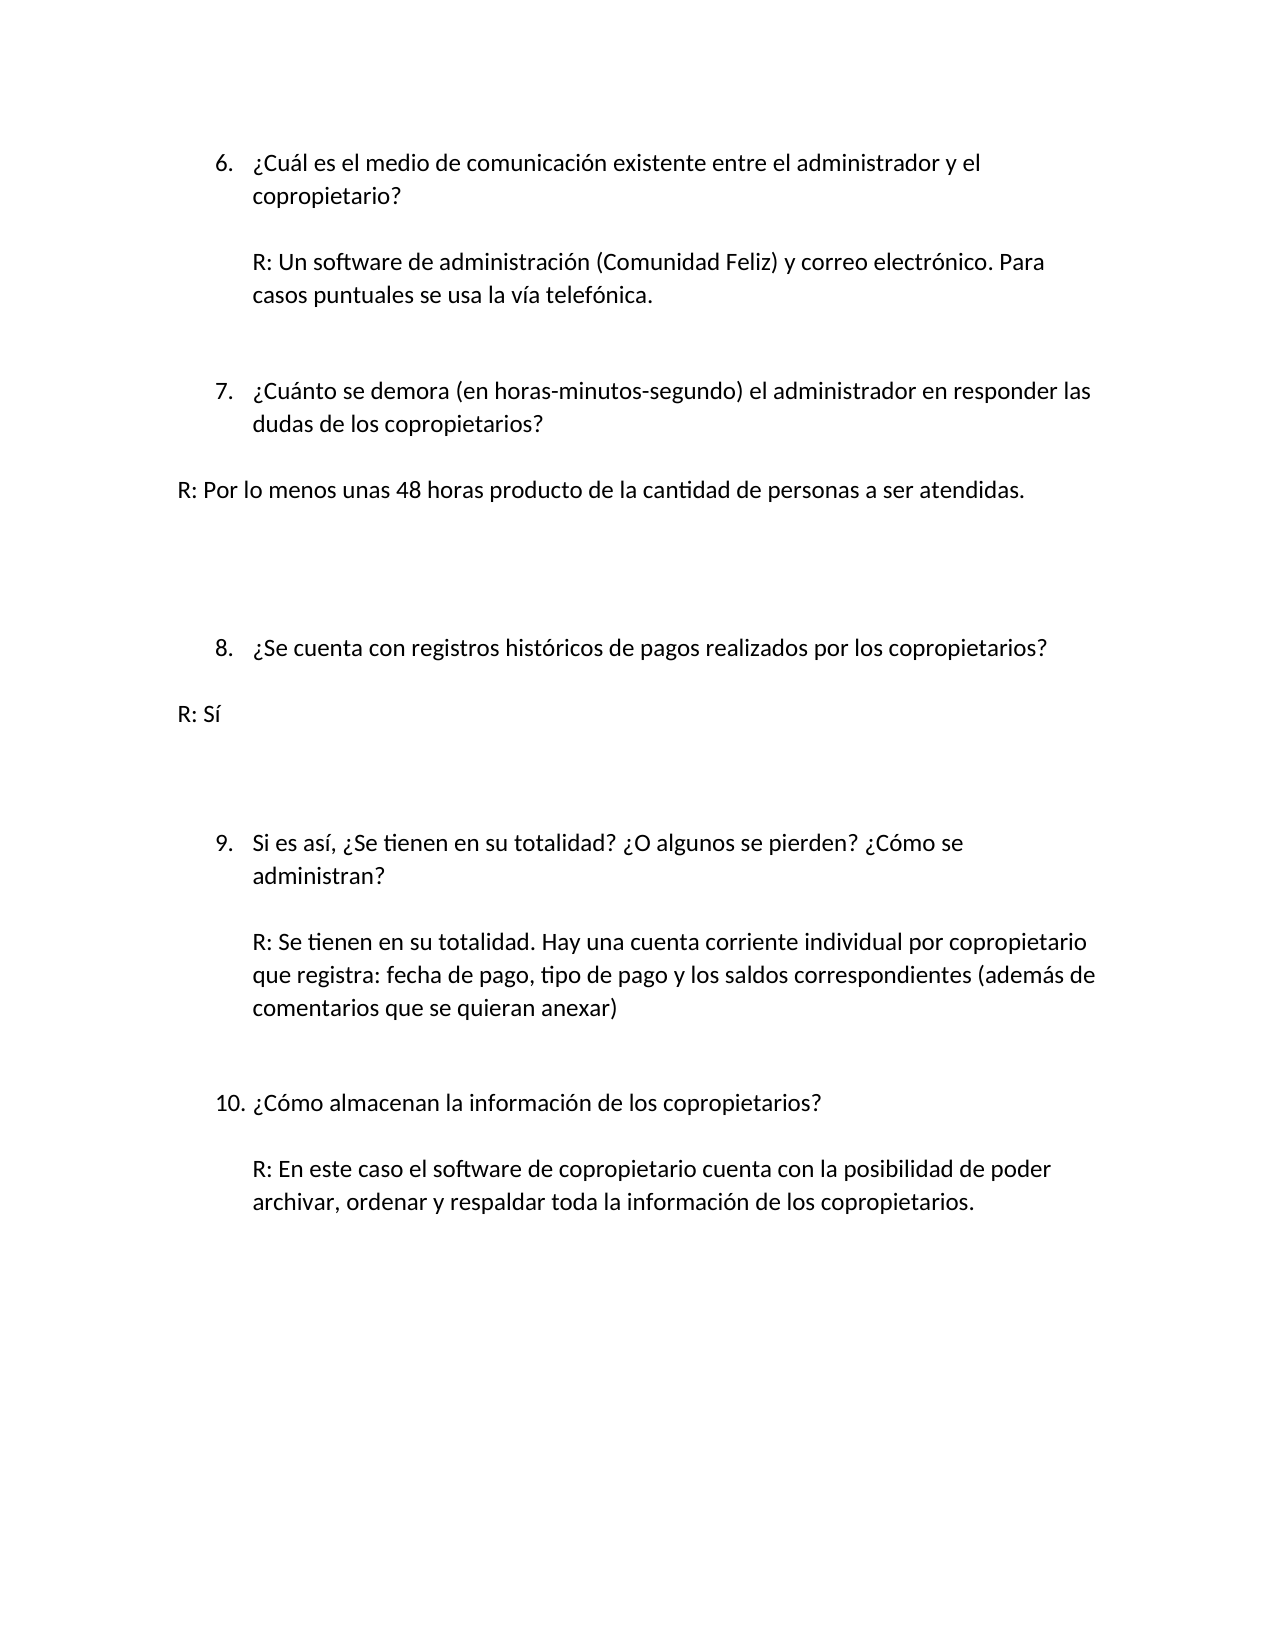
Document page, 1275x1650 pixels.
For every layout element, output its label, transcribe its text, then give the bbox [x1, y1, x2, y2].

list ¿Cómo almacenan la información de los copropietarios? [215, 1088, 1098, 1118]
text R: Un software de administración (Comunidad Feliz) y correo electrónico. Para casos puntuales se usa la vía telefónica. [252, 246, 1098, 373]
text R: Por lo menos unas 48 horas producto de la cantidad de personas a ser atendidas. [177, 474, 1098, 534]
list ¿Cuánto se demora (en horas-minutos-segundo) el administrador en responder las dudas de los copropietarios? [215, 375, 1098, 438]
text R: Sí [177, 698, 1098, 825]
text R: Se tienen en su totalidad. Hay una cuenta corriente individual por copropietario que registra: fecha de pago, tipo de pago y los saldos correspondientes (además de comentarios que se quieran anexar) [252, 926, 1098, 1085]
list ¿Se cuenta con registros históricos de pagos realizados por los copropietarios? [215, 633, 1098, 663]
list ¿Cuál es el medio de comunicación existente entre el administrador y el copropietario? [215, 148, 1098, 211]
list Si es así, ¿Se tienen en su totalidad? ¿O algunos se pierden? ¿Cómo se administran? [215, 827, 1098, 891]
text R: En este caso el software de copropietario cuenta con la posibilidad de poder archivar, ordenar y respaldar toda la información de los copropietarios. [252, 1153, 1098, 1217]
